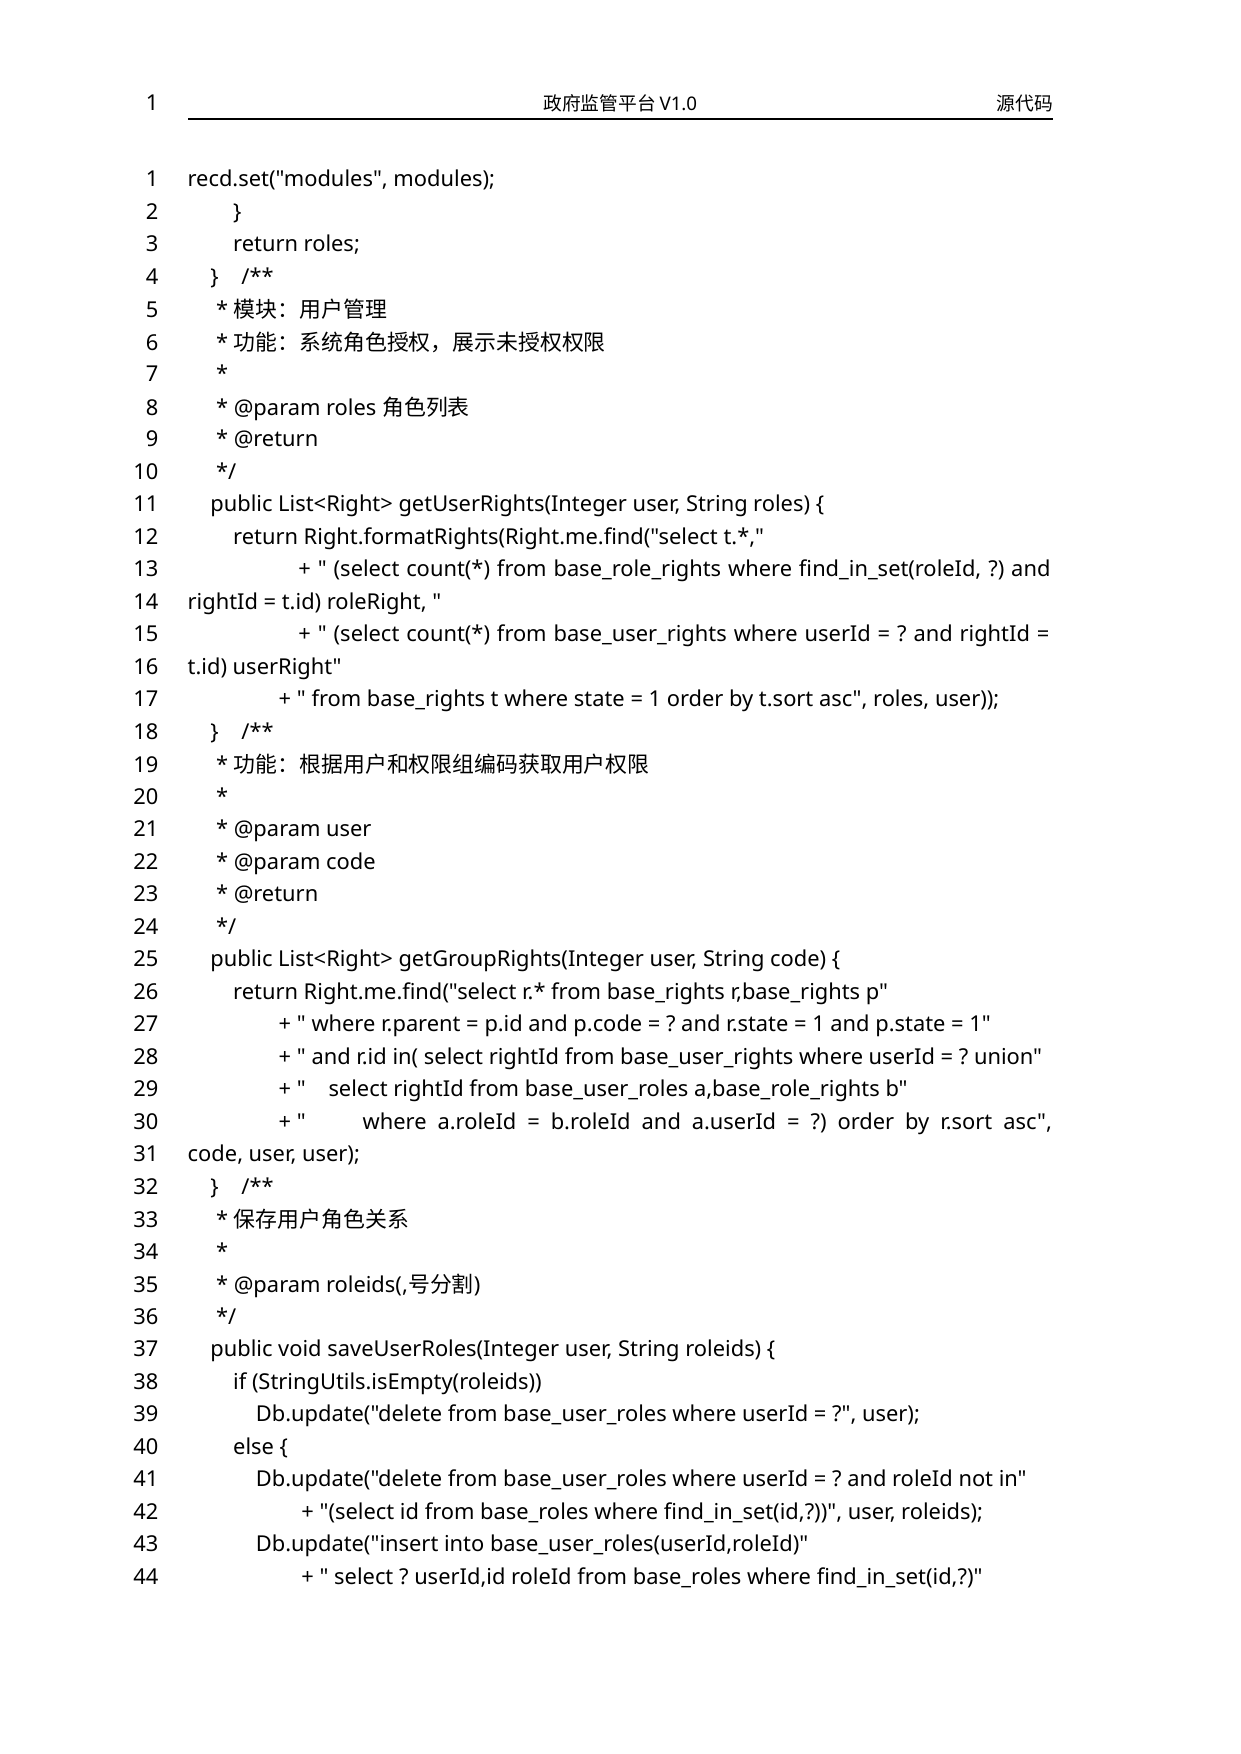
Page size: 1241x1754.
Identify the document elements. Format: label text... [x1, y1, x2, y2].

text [187, 162, 1053, 194]
text public List<Right> getUserRights(Integer user, String roles) { [187, 487, 1053, 519]
text Db.update("insert into base_user_roles(userId,roleId)" [187, 1527, 1053, 1559]
text + " select ? userId,id roleId from base_roles where find_in_set(id,?)" [187, 1559, 1053, 1592]
text * @param roleids(,号分割) [187, 1267, 1053, 1299]
text public List<Right> getGroupRights(Integer user, String code) { [187, 942, 1053, 974]
text + " (select count(*) from base_role_rights where find_in_set(roleId, ?) and rightId = t.id) roleRight, " [187, 552, 1053, 617]
text return roles; [187, 227, 1053, 259]
text } [187, 194, 1053, 227]
text + " select rightId from base_user_roles a,base_role_rights b" [187, 1072, 1053, 1104]
text * [187, 779, 1053, 812]
text return Right.formatRights(Right.me.find("select t.*," [187, 519, 1053, 552]
text + "(select id from base_roles where find_in_set(id,?))", user, roleids); [187, 1494, 1053, 1527]
text Db.update("delete from base_user_roles where userId = ? and roleId not in" [187, 1462, 1053, 1494]
text * [187, 1234, 1053, 1267]
text + " and r.id in( select rightId from base_user_rights where userId = ? union" [187, 1039, 1053, 1072]
text public void saveUserRoles(Integer user, String roleids) { [187, 1332, 1053, 1364]
text * @param code [187, 844, 1053, 877]
text Db.update("delete from base_user_roles where userId = ?", user); [187, 1397, 1053, 1429]
text * [187, 357, 1053, 389]
text * @return [187, 877, 1053, 909]
text * 功能：根据用户和权限组编码获取用户权限 [187, 747, 1053, 779]
text * 模块：用户管理 [187, 292, 1053, 324]
text */ [187, 454, 1053, 487]
text * @param roles 角色列表 [187, 389, 1053, 422]
text * 功能：系统角色授权，展示未授权权限 [187, 324, 1053, 357]
text + " where a.roleId = b.roleId and a.userId = ?) order by r.sort asc", code, user, user); [187, 1104, 1053, 1169]
text * @return [187, 422, 1053, 454]
text + " where r.parent = p.id and p.code = ? and r.state = 1 and p.state = 1" [187, 1007, 1053, 1039]
text } /** [187, 1169, 1053, 1202]
text + " (select count(*) from base_user_rights where userId = ? and rightId = t.id) userRight" [187, 617, 1053, 682]
text * @param user [187, 812, 1053, 844]
text } /** [187, 714, 1053, 747]
text if (StringUtils.isEmpty(roleids)) [187, 1364, 1053, 1397]
text return Right.me.find("select r.* from base_rights r,base_rights p" [187, 974, 1053, 1007]
text */ [187, 909, 1053, 942]
text * 保存用户角色关系 [187, 1202, 1053, 1234]
text */ [187, 1299, 1053, 1332]
text } /** [187, 259, 1053, 292]
text else { [187, 1429, 1053, 1462]
text + " from base_rights t where state = 1 order by t.sort asc", roles, user)); [187, 682, 1053, 714]
